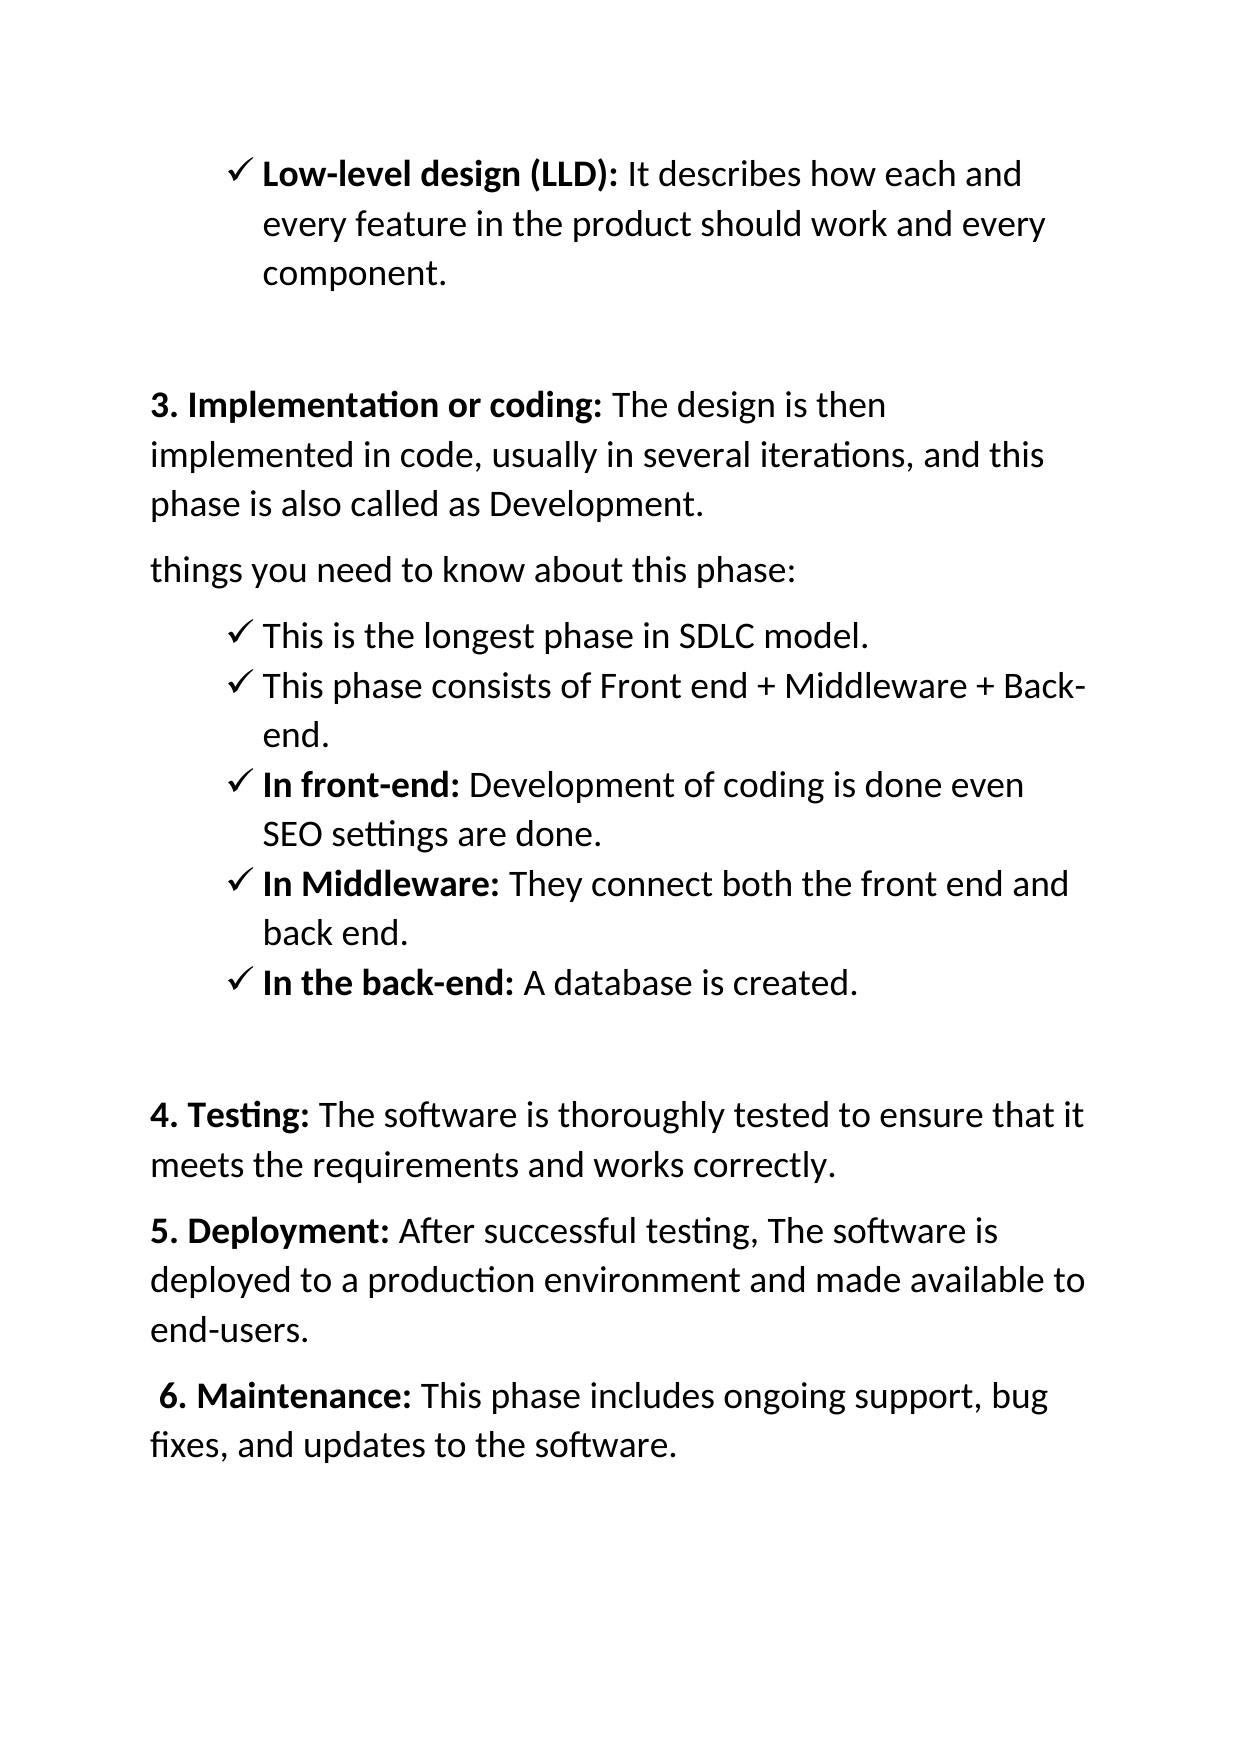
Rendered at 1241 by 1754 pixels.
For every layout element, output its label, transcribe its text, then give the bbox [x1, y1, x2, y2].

text 3. Implementation or coding: The design is then implemented in code, usually in several iterations, and this phase is also called as Development. [150, 381, 1090, 526]
list Low-level design (LLD): It describes how each and every feature in the product should work and every component. [225, 150, 1090, 295]
list This is the longest phase in SDLC model. [225, 612, 1090, 658]
text things you need to know about this phase: [150, 546, 1090, 592]
list In the back-end: A database is created. [225, 959, 1090, 1005]
text 5. Deployment: After successful testing, The software is deployed to a production environment and made available to end-users. [150, 1207, 1090, 1352]
text 6. Maintenance: This phase includes ongoing support, bug fixes, and updates to the software. [150, 1372, 1090, 1467]
text 4. Testing: The software is thoroughly tested to ensure that it meets the requirements and works correctly. [150, 1091, 1090, 1186]
list In front-end: Development of coding is done even SEO settings are done. [225, 761, 1090, 856]
list This phase consists of Front end + Middleware + Back-end. [225, 662, 1090, 757]
list In Middleware: They connect both the front end and back end. [225, 860, 1090, 955]
